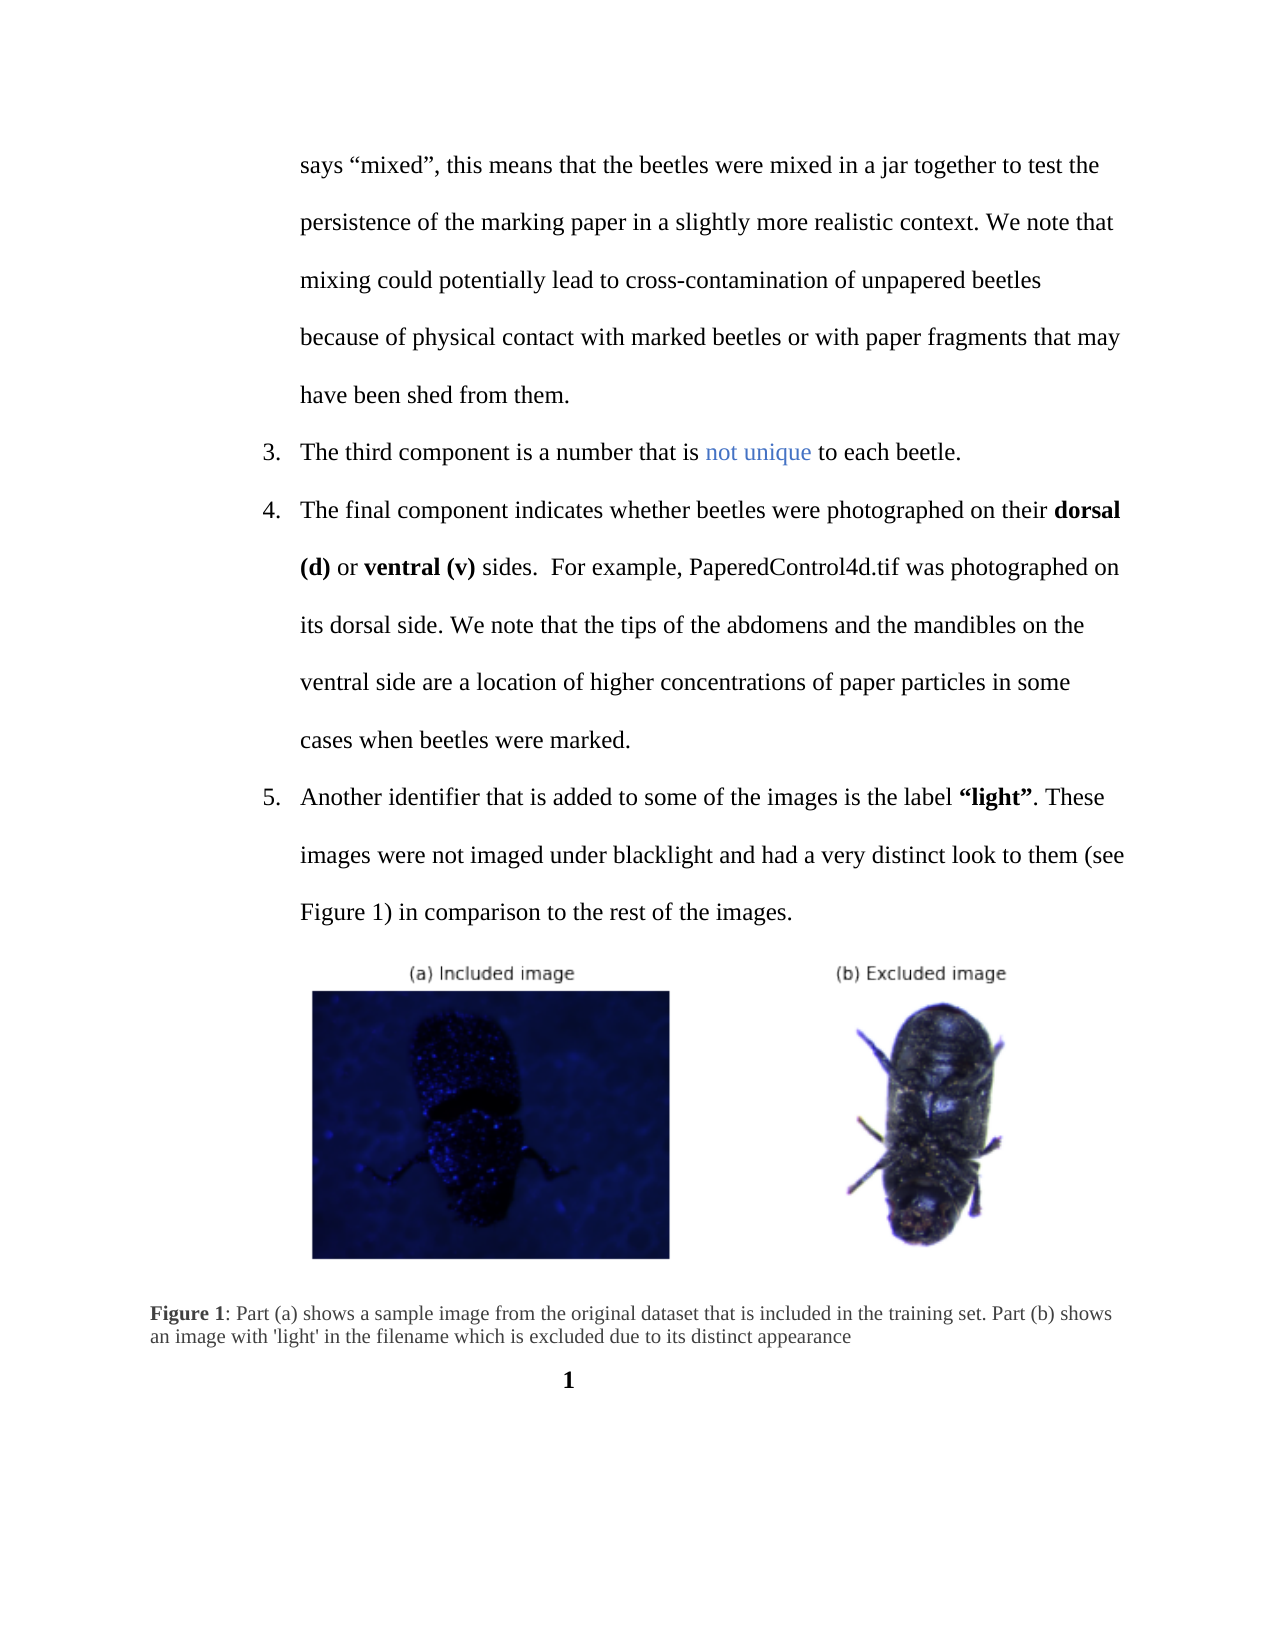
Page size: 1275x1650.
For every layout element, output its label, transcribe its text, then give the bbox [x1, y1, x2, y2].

list The third component is a number that is not unique to each beetle. [262, 437, 1125, 466]
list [262, 150, 1125, 409]
list The final component indicates whether beetles were photographed on their dorsal (d) or ventral (v) sides. For example, PaperedControl4d.tif was photographed on its dorsal side. We note that the tips of the abdomens and the mandibles on the ventral side are a location of higher concentrations of paper particles in some cases when beetles were marked. [262, 495, 1125, 754]
picture [300, 955, 1111, 1272]
text Figure 1: Part (a) shows a sample image from the original dataset that is included in the training set. Part (b) shows an image with 'light' in the filename which is excluded due to its distinct appearance [150, 1300, 1125, 1348]
list Another identifier that is added to some of the images is the label “light”. These images were not imaged under blacklight and had a very distinct look to them (see Figure 1) in comparison to the rest of the images. [262, 782, 1125, 926]
